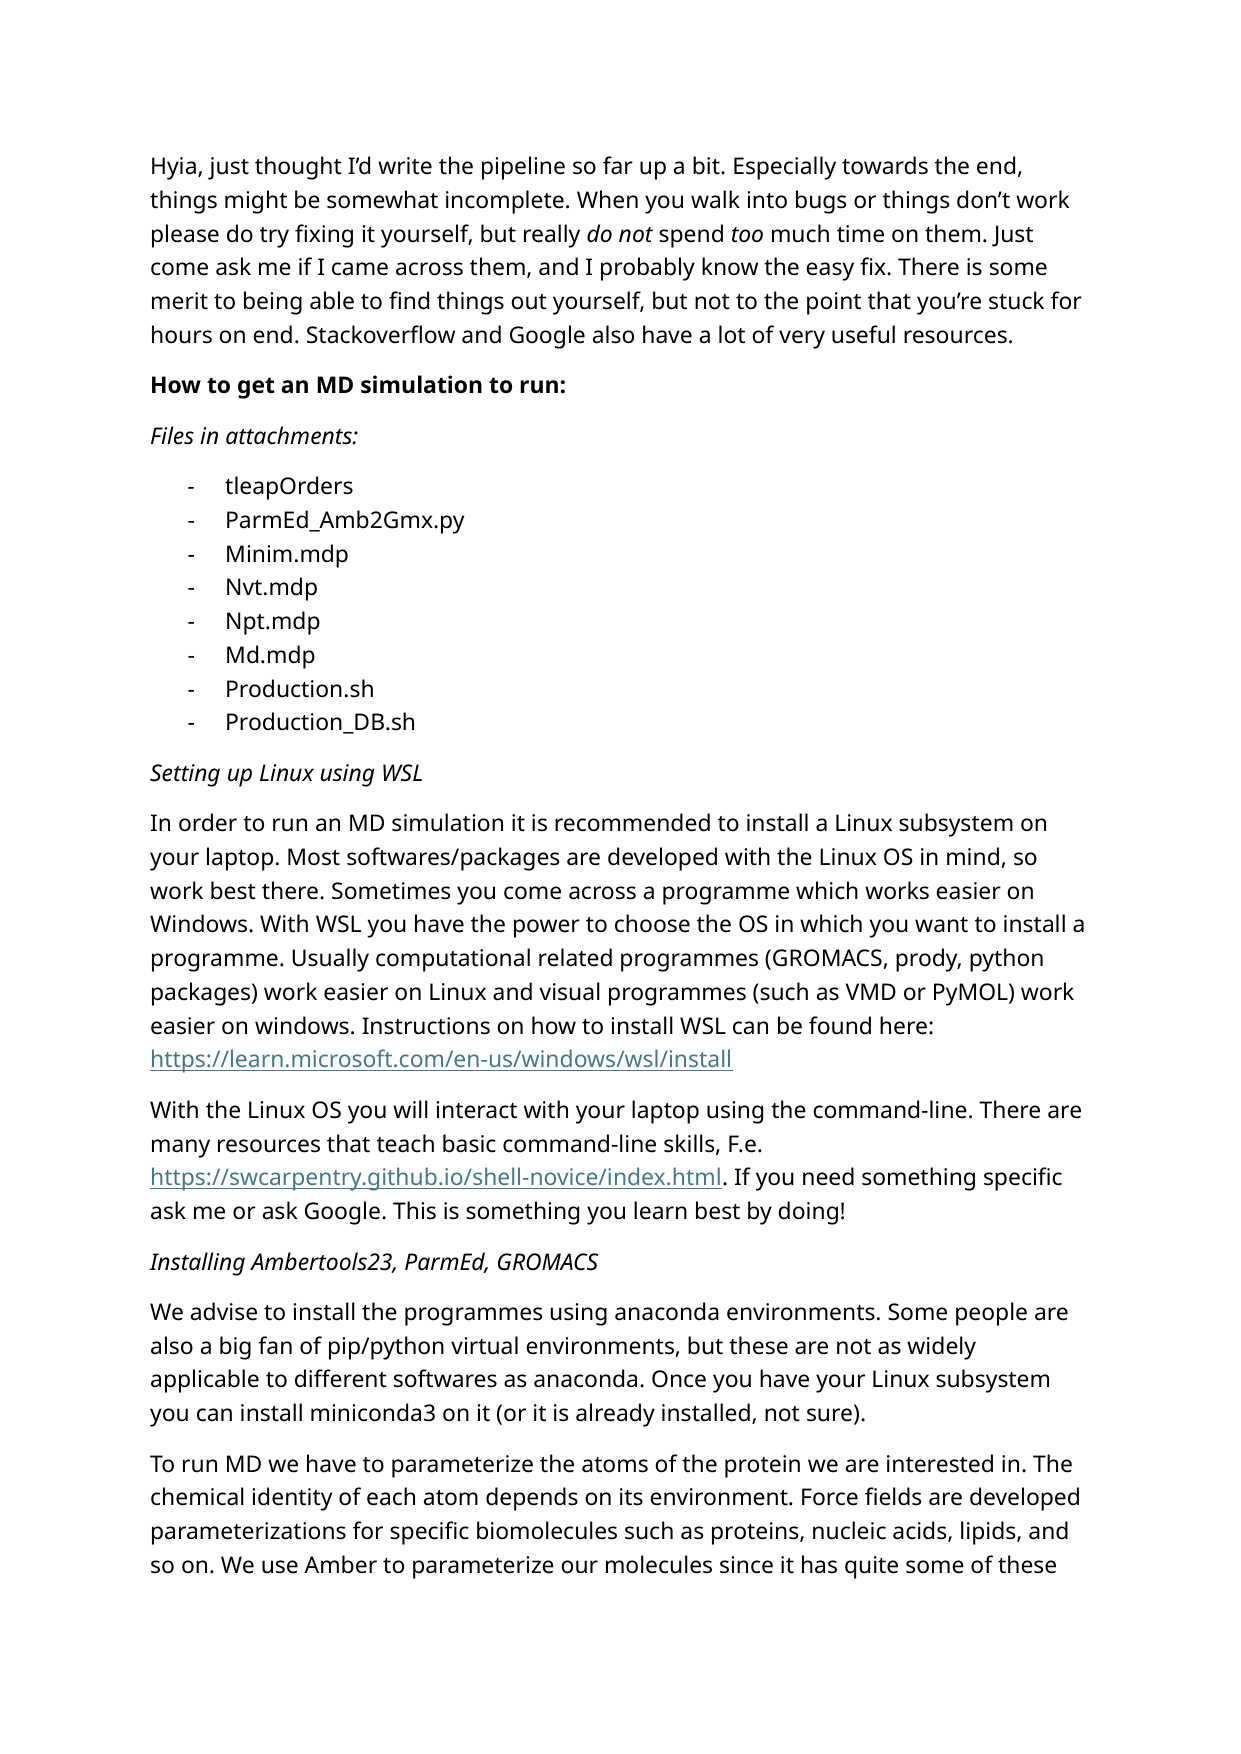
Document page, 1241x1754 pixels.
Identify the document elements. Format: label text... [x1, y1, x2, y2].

list Production.sh [187, 672, 1090, 704]
text In order to run an MD simulation it is recommended to install a Linux subsystem on your laptop. Most softwares/packages are developed with the Linux OS in mind, so work best there. Sometimes you come across a programme which works easier on Windows. With WSL you have the power to choose the OS in which you want to install a programme. Usually computational related programmes (GROMACS, prody, python packages) work easier on Linux and visual programmes (such as VMD or PyMOL) work easier on windows. Instructions on how to install WSL can be found here: https://learn.microsoft.com/en-us/windows/wsl/install [150, 807, 1090, 1074]
list Nvt.mdp [187, 571, 1090, 602]
list ParmEd_Amb2Gmx.py [187, 504, 1090, 535]
text Installing Ambertools23, ParmEd, GROMACS [150, 1245, 1090, 1277]
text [150, 1447, 1090, 1580]
text Files in attachments: [150, 419, 1090, 451]
text Hyia, just thought I’d write the pipeline so far up a bit. Especially towards the end, things might be somewhat incomplete. When you walk into bugs or things don’t work please do try fixing it yourself, but really do not spend too much time on them. Just come ask me if I came across them, and I probably know the easy fix. There is some merit to being able to find things out yourself, but not to the point that you’re stuck for hours on end. Stackoverflow and Google also have a lot of very useful resources. [150, 150, 1090, 350]
text Setting up Linux using WSL [150, 757, 1090, 788]
list Minim.mdp [187, 537, 1090, 569]
list Npt.mdp [187, 605, 1090, 636]
list Production_DB.sh [187, 706, 1090, 737]
list Md.mdp [187, 639, 1090, 670]
text With the Linux OS you will interact with your laptop using the command-line. There are many resources that teach basic command-line skills, F.e. https://swcarpentry.github.io/shell-novice/index.html. If you need something specific ask me or ask Google. This is something you learn best by doing! [150, 1094, 1090, 1226]
text How to get an MD simulation to run: [150, 369, 1090, 400]
list tleapOrders [187, 470, 1090, 501]
text We advise to install the programmes using anaconda environments. Some people are also a big fan of pip/python virtual environments, but these are not as widely applicable to different softwares as anaconda. Once you have your Linux subsystem you can install miniconda3 on it (or it is already installed, not sure). [150, 1296, 1090, 1428]
